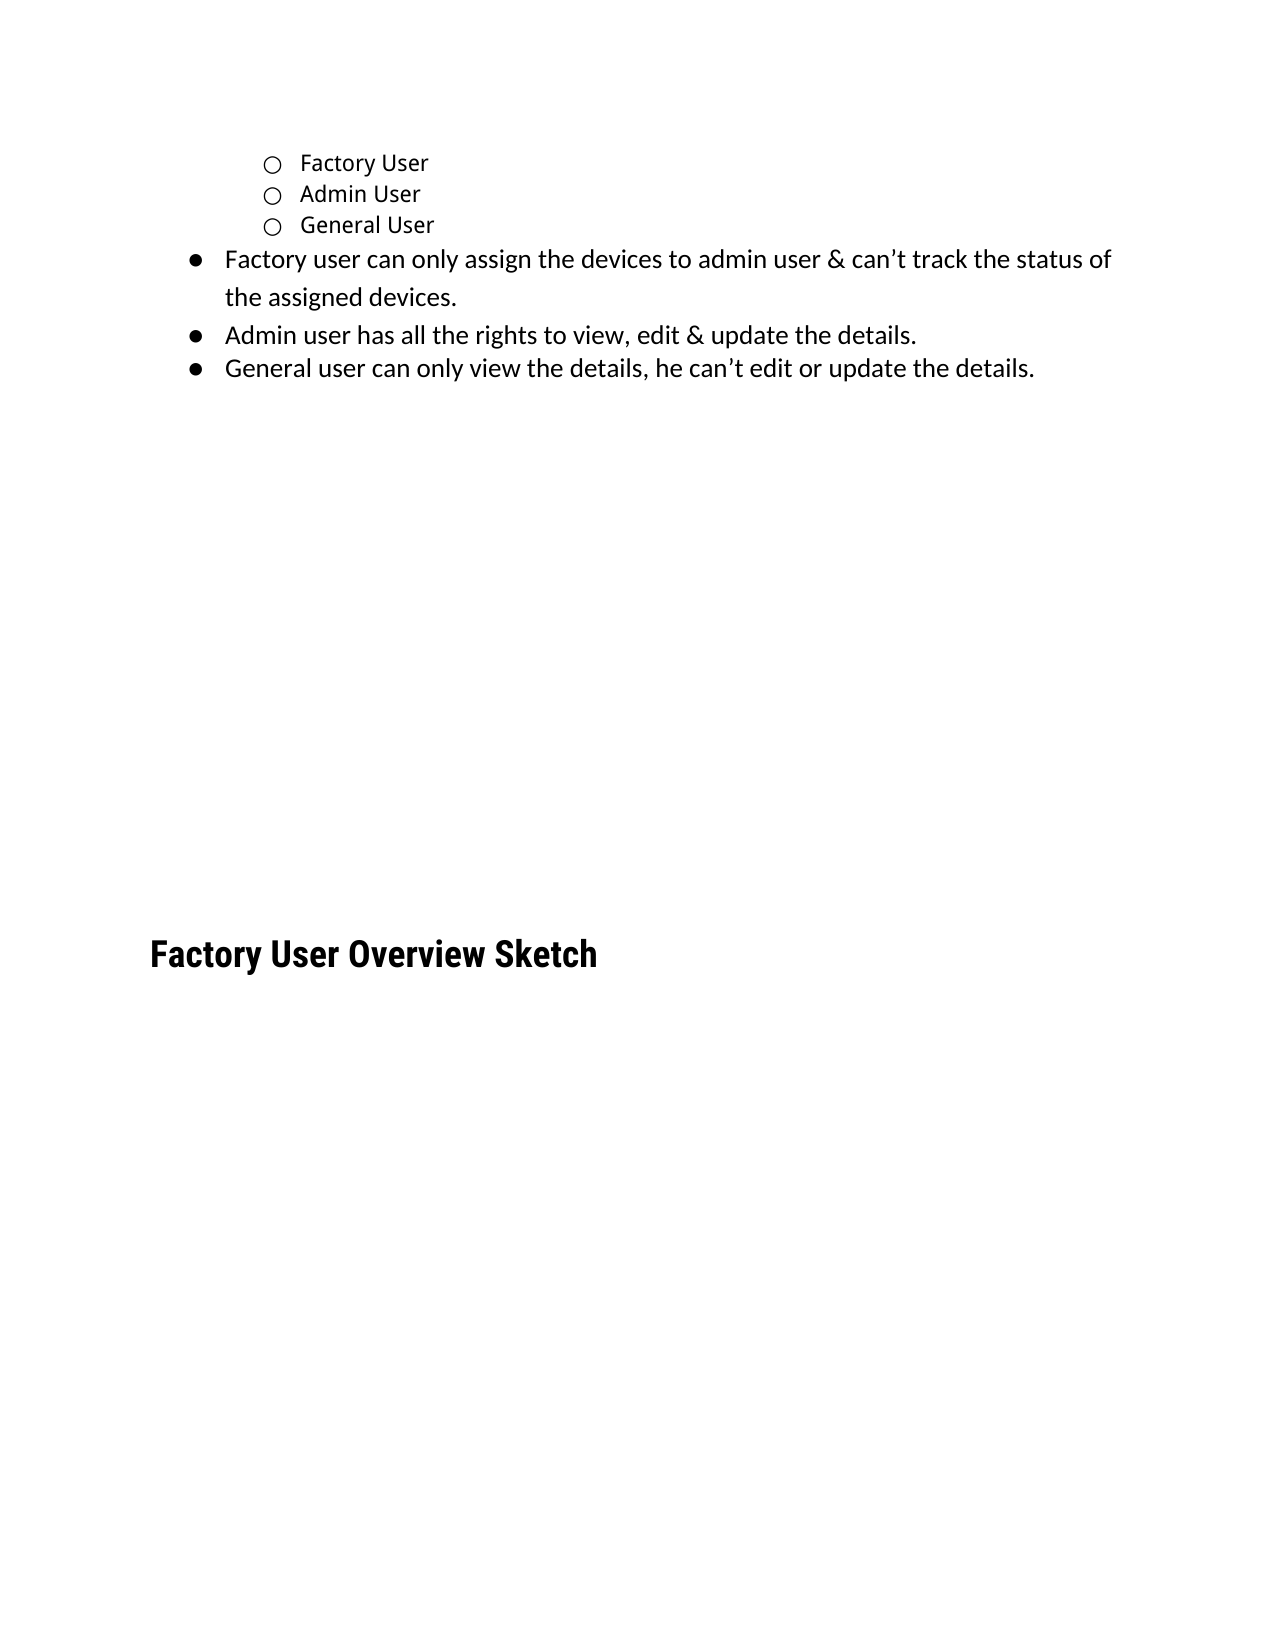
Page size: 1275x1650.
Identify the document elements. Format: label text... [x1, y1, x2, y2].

list General user can only view the details, he can’t edit or update the details. [187, 351, 1125, 384]
list Admin User [262, 181, 1125, 208]
list General User [262, 212, 1125, 238]
text Factory User Overview Sketch [150, 933, 1125, 977]
list Factory User [262, 150, 1125, 177]
list Factory user can only assign the devices to admin user & can’t track the status of the assigned devices. [187, 242, 1125, 313]
list Admin user has all the rights to view, edit & update the details. [187, 318, 1125, 351]
